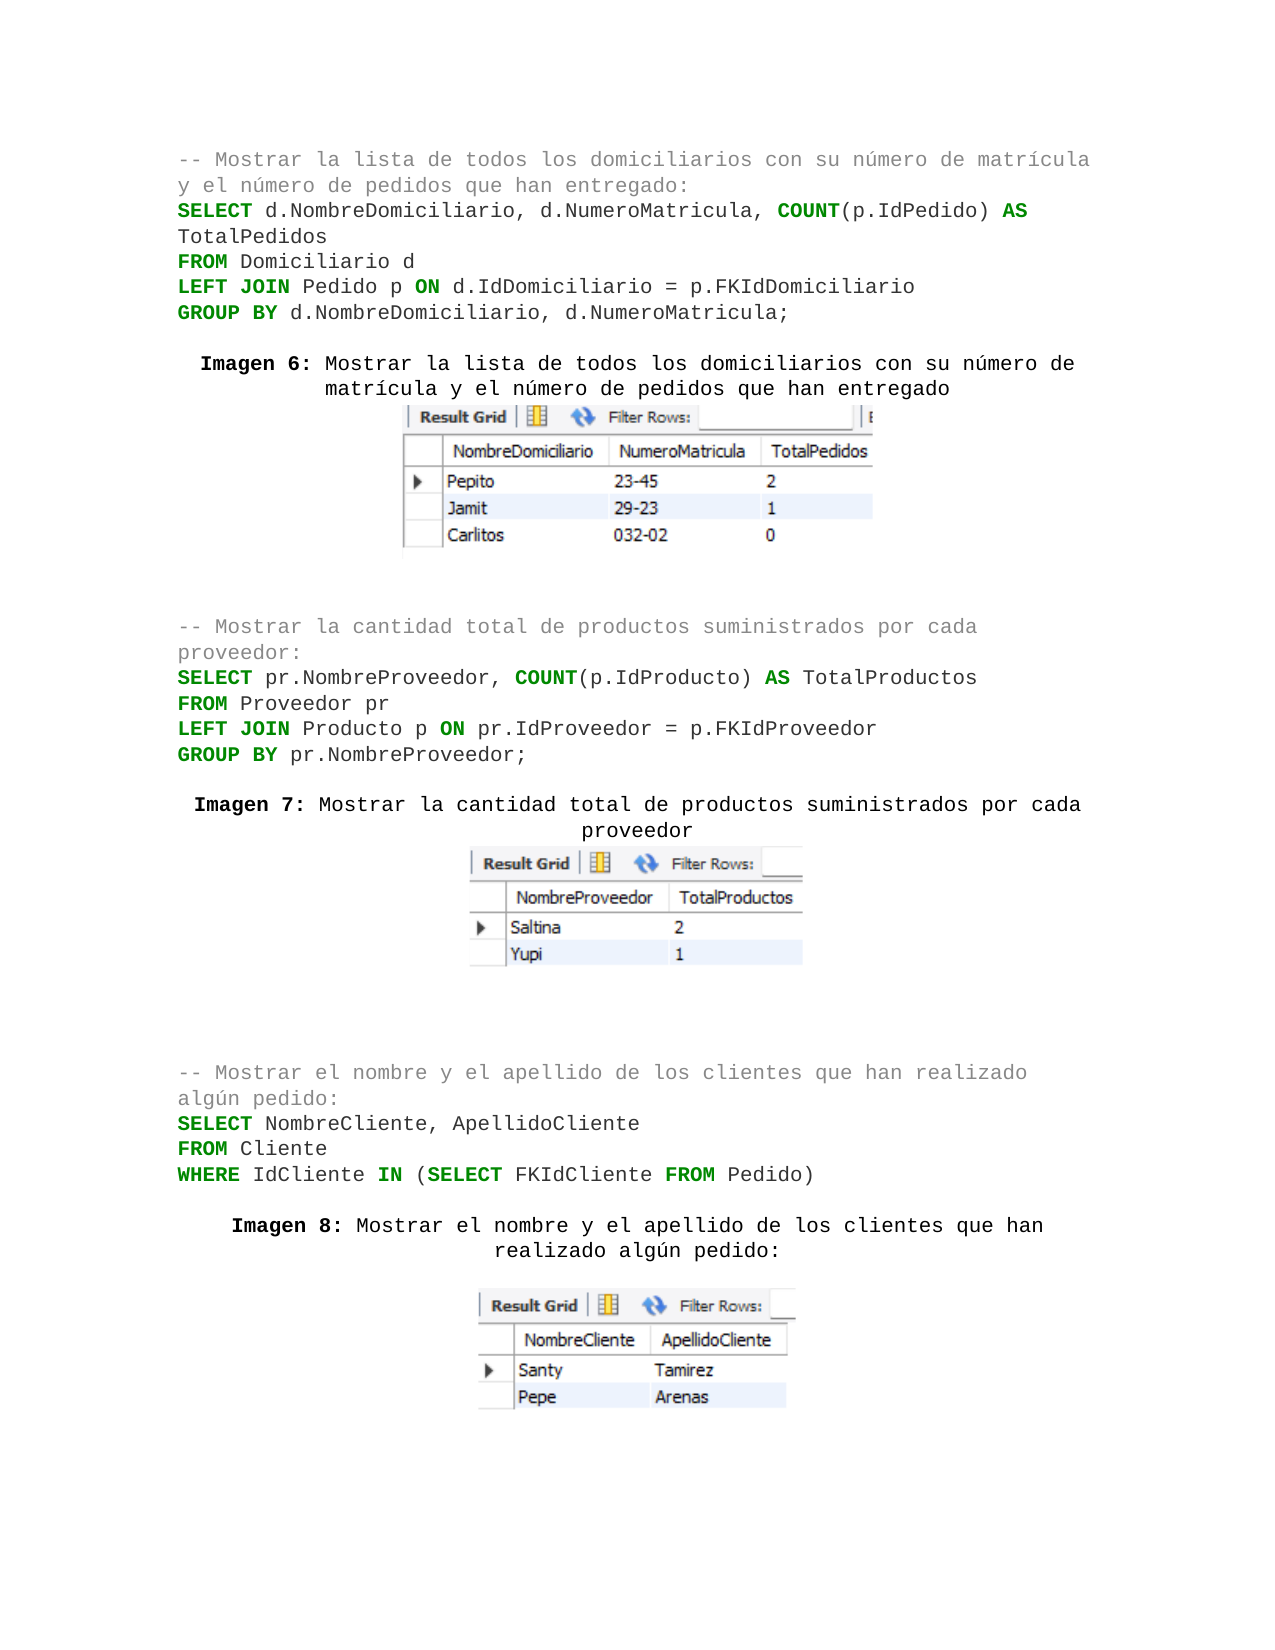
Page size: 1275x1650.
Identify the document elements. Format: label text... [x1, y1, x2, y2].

text FROM Domiciliario d [177, 249, 1098, 275]
text FROM Proveedor pr [177, 691, 1098, 716]
text WHERE IdCliente IN (SELECT FKIdCliente FROM Pedido) [177, 1162, 1098, 1187]
picture [468, 846, 801, 971]
text SELECT pr.NombreProveedor, COUNT(p.IdProducto) AS TotalProductos [177, 666, 1098, 691]
text SELECT NombreCliente, ApellidoCliente [177, 1111, 1098, 1137]
text GROUP BY d.NombreDomiciliario, d.NumeroMatricula; [177, 300, 1098, 326]
picture [476, 1288, 794, 1413]
text Imagen 6: Mostrar la lista de todos los domiciliarios con su número de matrícula y el número de pedidos que han entregado [177, 351, 1098, 402]
text FROM Cliente [177, 1137, 1098, 1162]
text -- Mostrar el nombre y el apellido de los clientes que han realizado algún pedido: [177, 1060, 1098, 1111]
text -- Mostrar la lista de todos los domiciliarios con su número de matrícula y el número de pedidos que han entregado: [177, 148, 1098, 198]
text LEFT JOIN Pedido p ON d.IdDomiciliario = p.FKIdDomiciliario [177, 275, 1098, 300]
text LEFT JOIN Producto p ON pr.IdProveedor = p.FKIdProveedor [177, 716, 1098, 742]
text Imagen 7: Mostrar la cantidad total de productos suministrados por cada proveedor [177, 793, 1098, 843]
text Imagen 8: Mostrar el nombre y el apellido de los clientes que han realizado algún pedido: [177, 1213, 1098, 1264]
picture [400, 405, 873, 559]
text SELECT d.NombreDomiciliario, d.NumeroMatricula, COUNT(p.IdPedido) AS TotalPedidos [177, 198, 1098, 249]
text GROUP BY pr.NombreProveedor; [177, 742, 1098, 767]
text -- Mostrar la cantidad total de productos suministrados por cada proveedor: [177, 615, 1098, 666]
